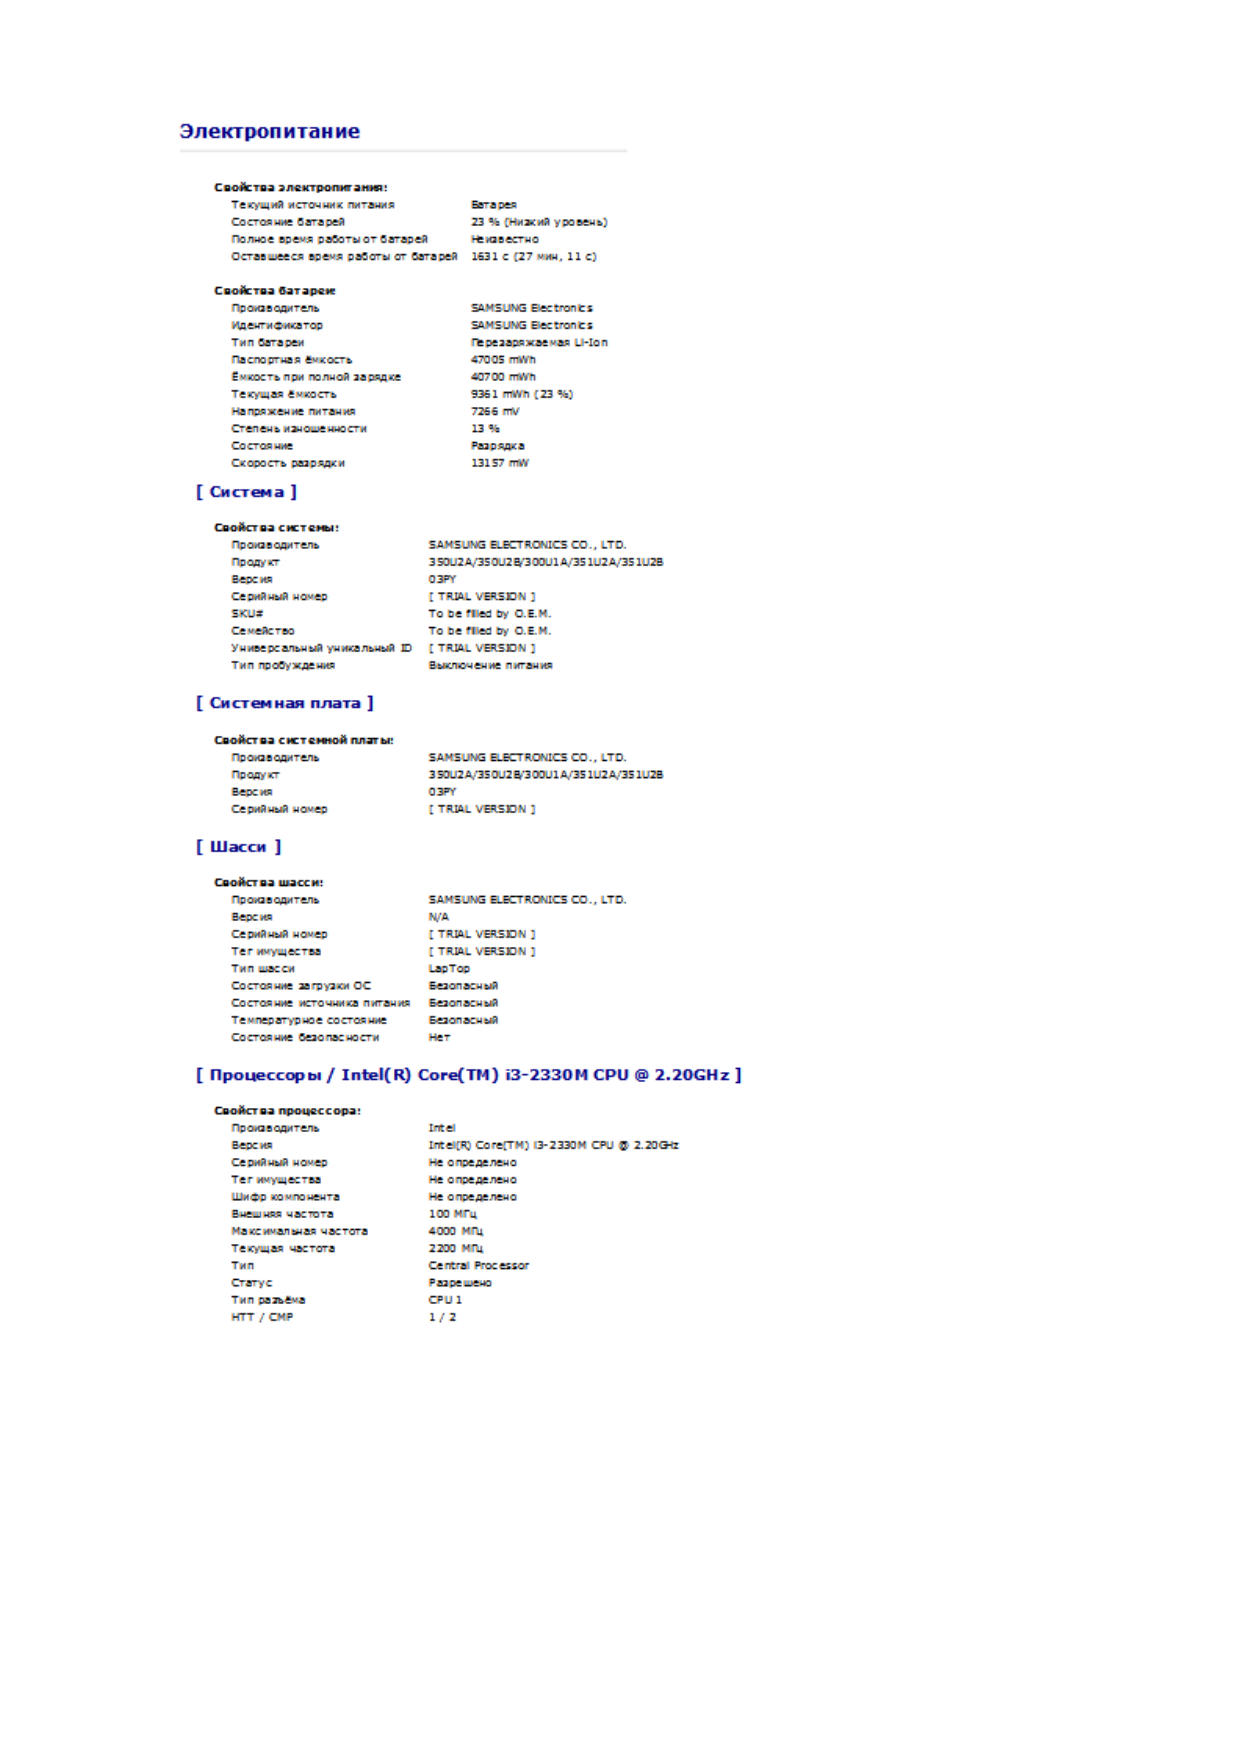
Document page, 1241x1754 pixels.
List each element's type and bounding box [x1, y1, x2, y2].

picture [177, 118, 774, 1329]
